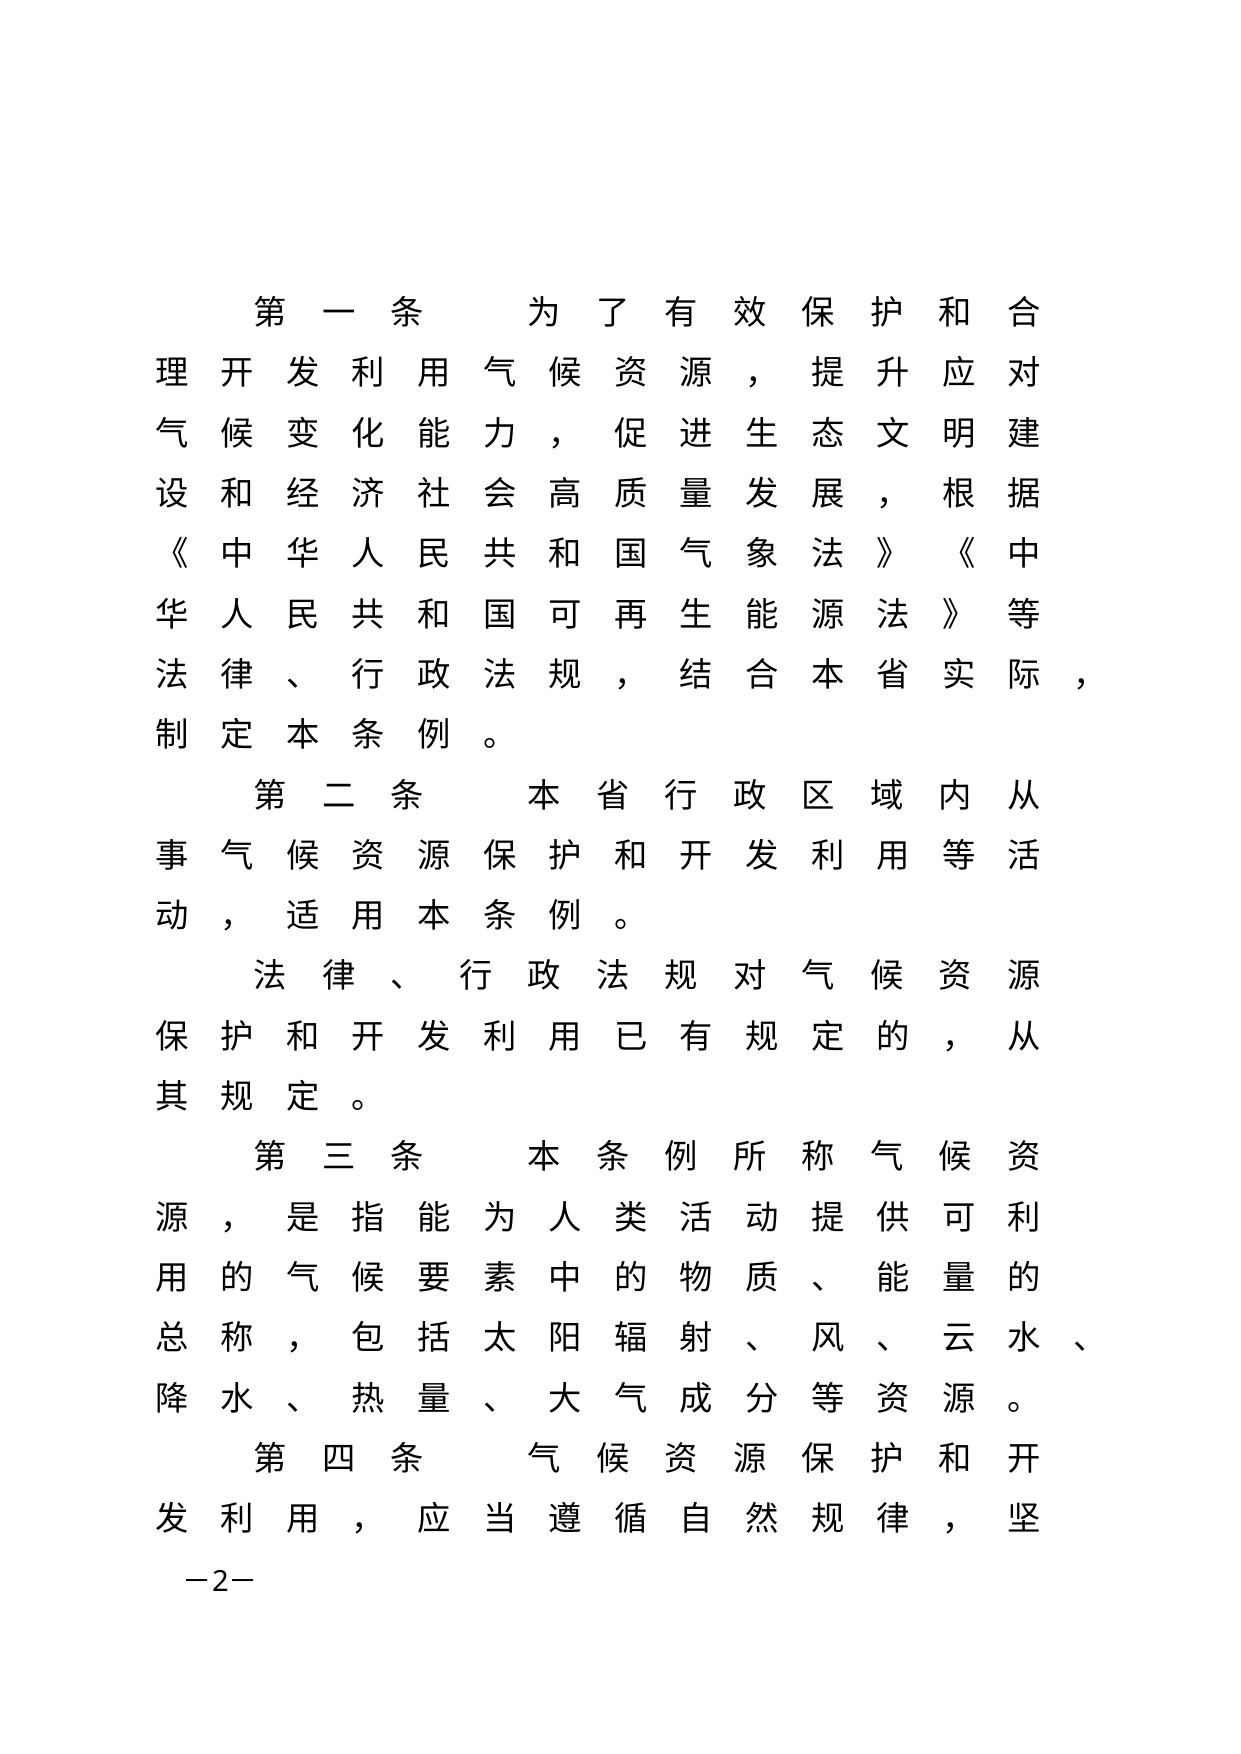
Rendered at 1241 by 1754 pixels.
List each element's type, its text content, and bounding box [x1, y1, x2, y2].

text 第三条 本条例所称气候资源，是指能为人类活动提供可利用的气候要素中的物质、能量的总称，包括太阳辐射、风、云水、降水、热量、大气成分等资源。 [155, 1124, 1073, 1426]
text 第四条 气候资源保护和开发利用，应当遵循自然规律，坚持统筹规划、保护优先、合理开发、科学利用、趋利避害的原则。 [155, 1426, 1073, 1546]
text 第一条 为了有效保护和合理开发利用气候资源，提升应对气候变化能力，促进生态文明建设和经济社会高质量发展，根据《中华人民共和国气象法》《中华人民共和国可再生能源法》等法律、行政法规，结合本省实际，制定本条例。 [155, 280, 1073, 762]
text 第二条 本省行政区域内从事气候资源保护和开发利用等活动，适用本条例。 [155, 762, 1073, 943]
text 法律、行政法规对气候资源保护和开发利用已有规定的，从其规定。 [155, 943, 1073, 1124]
